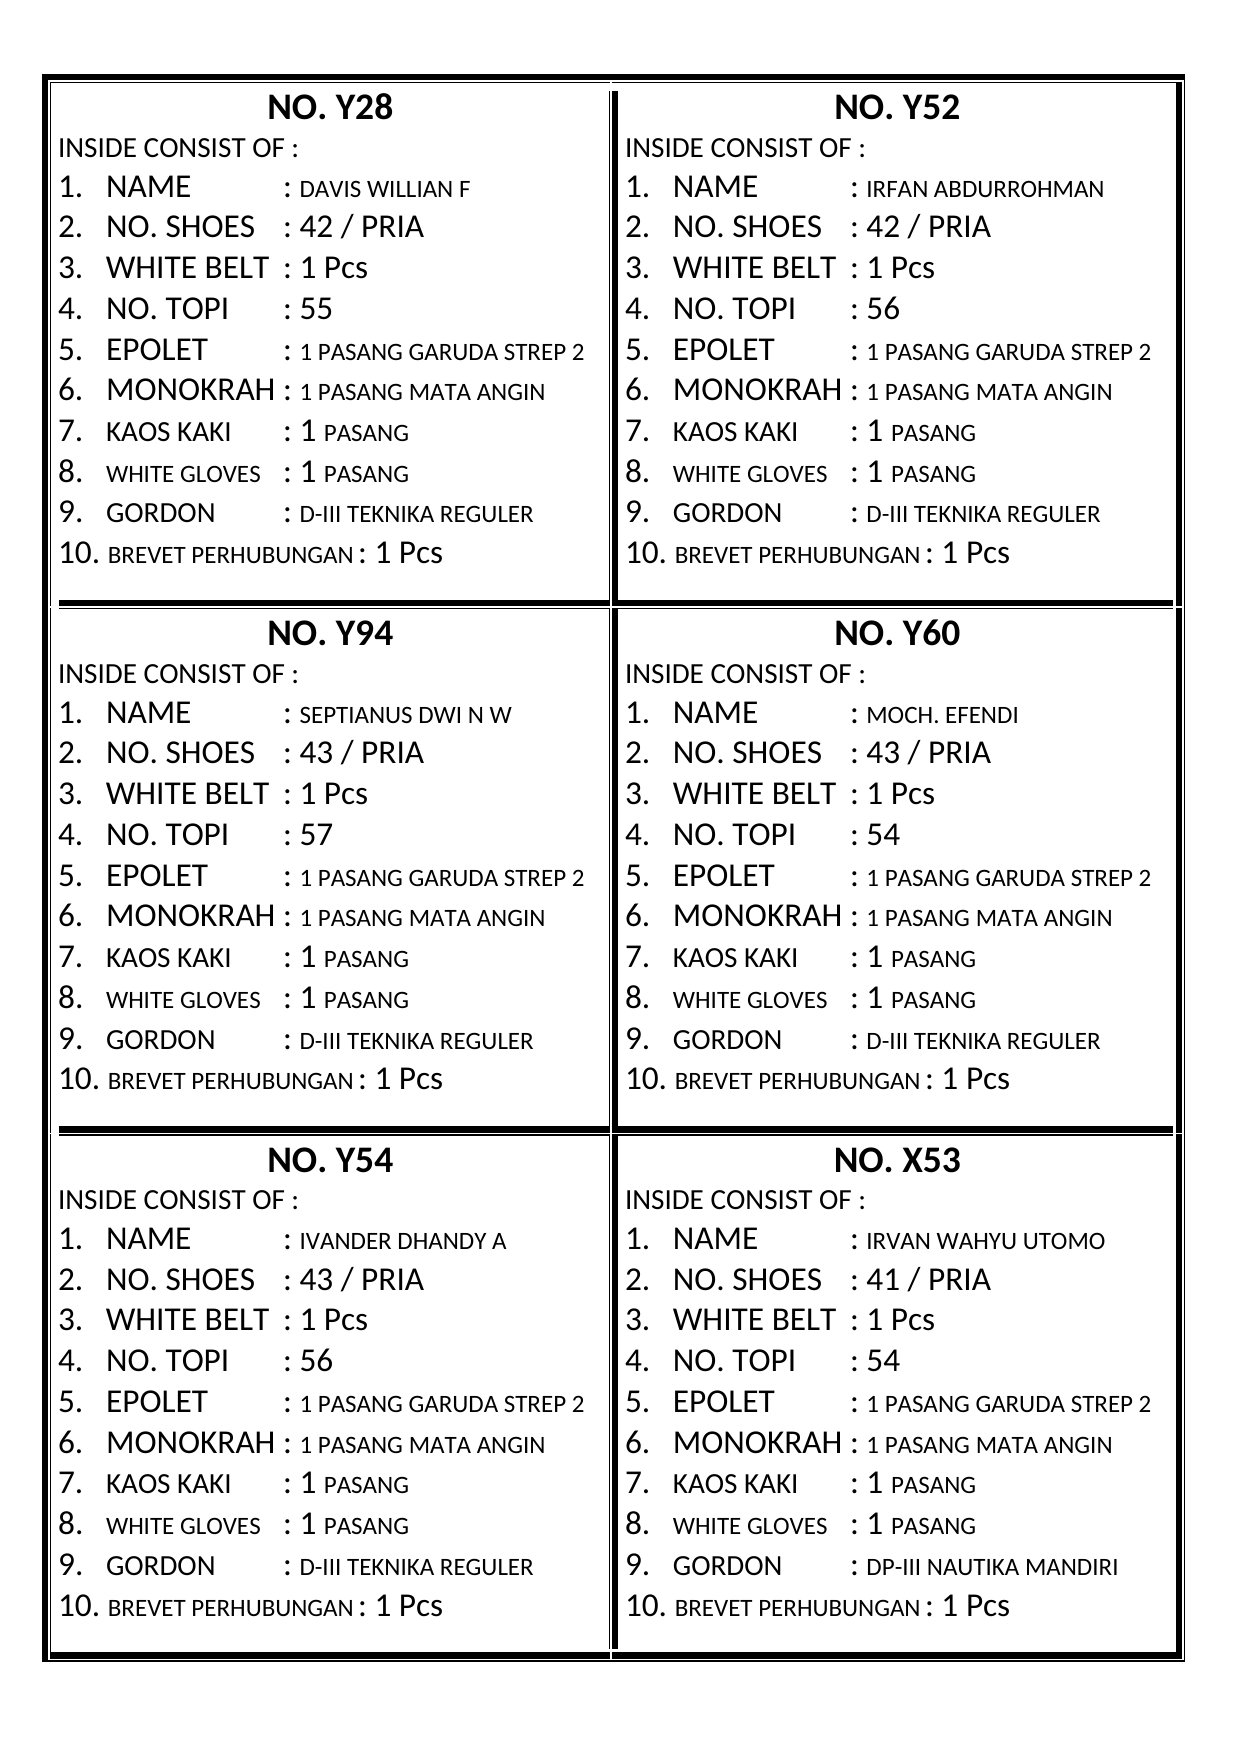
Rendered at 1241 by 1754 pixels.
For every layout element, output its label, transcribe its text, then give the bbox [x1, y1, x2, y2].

table_cell NO. Y54 INSIDE CONSIST OF : 1. NAME : IVANDER DHANDY A 2. NO. SHOES : 43 / PRIA 3. WHITE BELT : 1 Pcs 4. NO. TOPI : 56 5. EPOLET : 1 PASANG GARUDA STREP 2 6. MONOKRAH : 1 PASANG MATA ANGIN 7. KAOS KAKI : 1 PASANG 8. WHITE GLOVES : 1 PASANG 9. GORDON : D-III TEKNIKA REGULER 10. BREVET PERHUBUNGAN : 1 Pcs [48, 1126, 613, 1652]
table_cell NO. Y94 INSIDE CONSIST OF : 1. NAME : SEPTIANUS DWI N W 2. NO. SHOES : 43 / PRIA 3. WHITE BELT : 1 Pcs 4. NO. TOPI : 57 5. EPOLET : 1 PASANG GARUDA STREP 2 6. MONOKRAH : 1 PASANG MATA ANGIN 7. KAOS KAKI : 1 PASANG 8. WHITE GLOVES : 1 PASANG 9. GORDON : D-III TEKNIKA REGULER 10. BREVET PERHUBUNGAN : 1 Pcs [48, 600, 613, 1126]
table_cell NO. X53 INSIDE CONSIST OF : 1. NAME : IRVAN WAHYU UTOMO 2. NO. SHOES : 41 / PRIA 3. WHITE BELT : 1 Pcs 4. NO. TOPI : 54 5. EPOLET : 1 PASANG GARUDA STREP 2 6. MONOKRAH : 1 PASANG MATA ANGIN 7. KAOS KAKI : 1 PASANG 8. WHITE GLOVES : 1 PASANG 9. GORDON : DP-III NAUTIKA MANDIRI 10. BREVET PERHUBUNGAN : 1 Pcs [614, 1126, 1181, 1652]
table_cell NO. Y52 INSIDE CONSIST OF : 1. NAME : IRFAN ABDURROHMAN 2. NO. SHOES : 42 / PRIA 3. WHITE BELT : 1 Pcs 4. NO. TOPI : 56 5. EPOLET : 1 PASANG GARUDA STREP 2 6. MONOKRAH : 1 PASANG MATA ANGIN 7. KAOS KAKI : 1 PASANG 8. WHITE GLOVES : 1 PASANG 9. GORDON : D-III TEKNIKA REGULER 10. BREVET PERHUBUNGAN : 1 Pcs [614, 83, 1176, 600]
table_cell NO. Y60 INSIDE CONSIST OF : 1. NAME : MOCH. EFENDI 2. NO. SHOES : 43 / PRIA 3. WHITE BELT : 1 Pcs 4. NO. TOPI : 54 5. EPOLET : 1 PASANG GARUDA STREP 2 6. MONOKRAH : 1 PASANG MATA ANGIN 7. KAOS KAKI : 1 PASANG 8. WHITE GLOVES : 1 PASANG 9. GORDON : D-III TEKNIKA REGULER 10. BREVET PERHUBUNGAN : 1 Pcs [614, 600, 1181, 1126]
table_cell NO. Y28 INSIDE CONSIST OF : 1. NAME : DAVIS WILLIAN F 2. NO. SHOES : 42 / PRIA 3. WHITE BELT : 1 Pcs 4. NO. TOPI : 55 5. EPOLET : 1 PASANG GARUDA STREP 2 6. MONOKRAH : 1 PASANG MATA ANGIN 7. KAOS KAKI : 1 PASANG 8. WHITE GLOVES : 1 PASANG 9. GORDON : D-III TEKNIKA REGULER 10. BREVET PERHUBUNGAN : 1 Pcs [48, 80, 613, 600]
